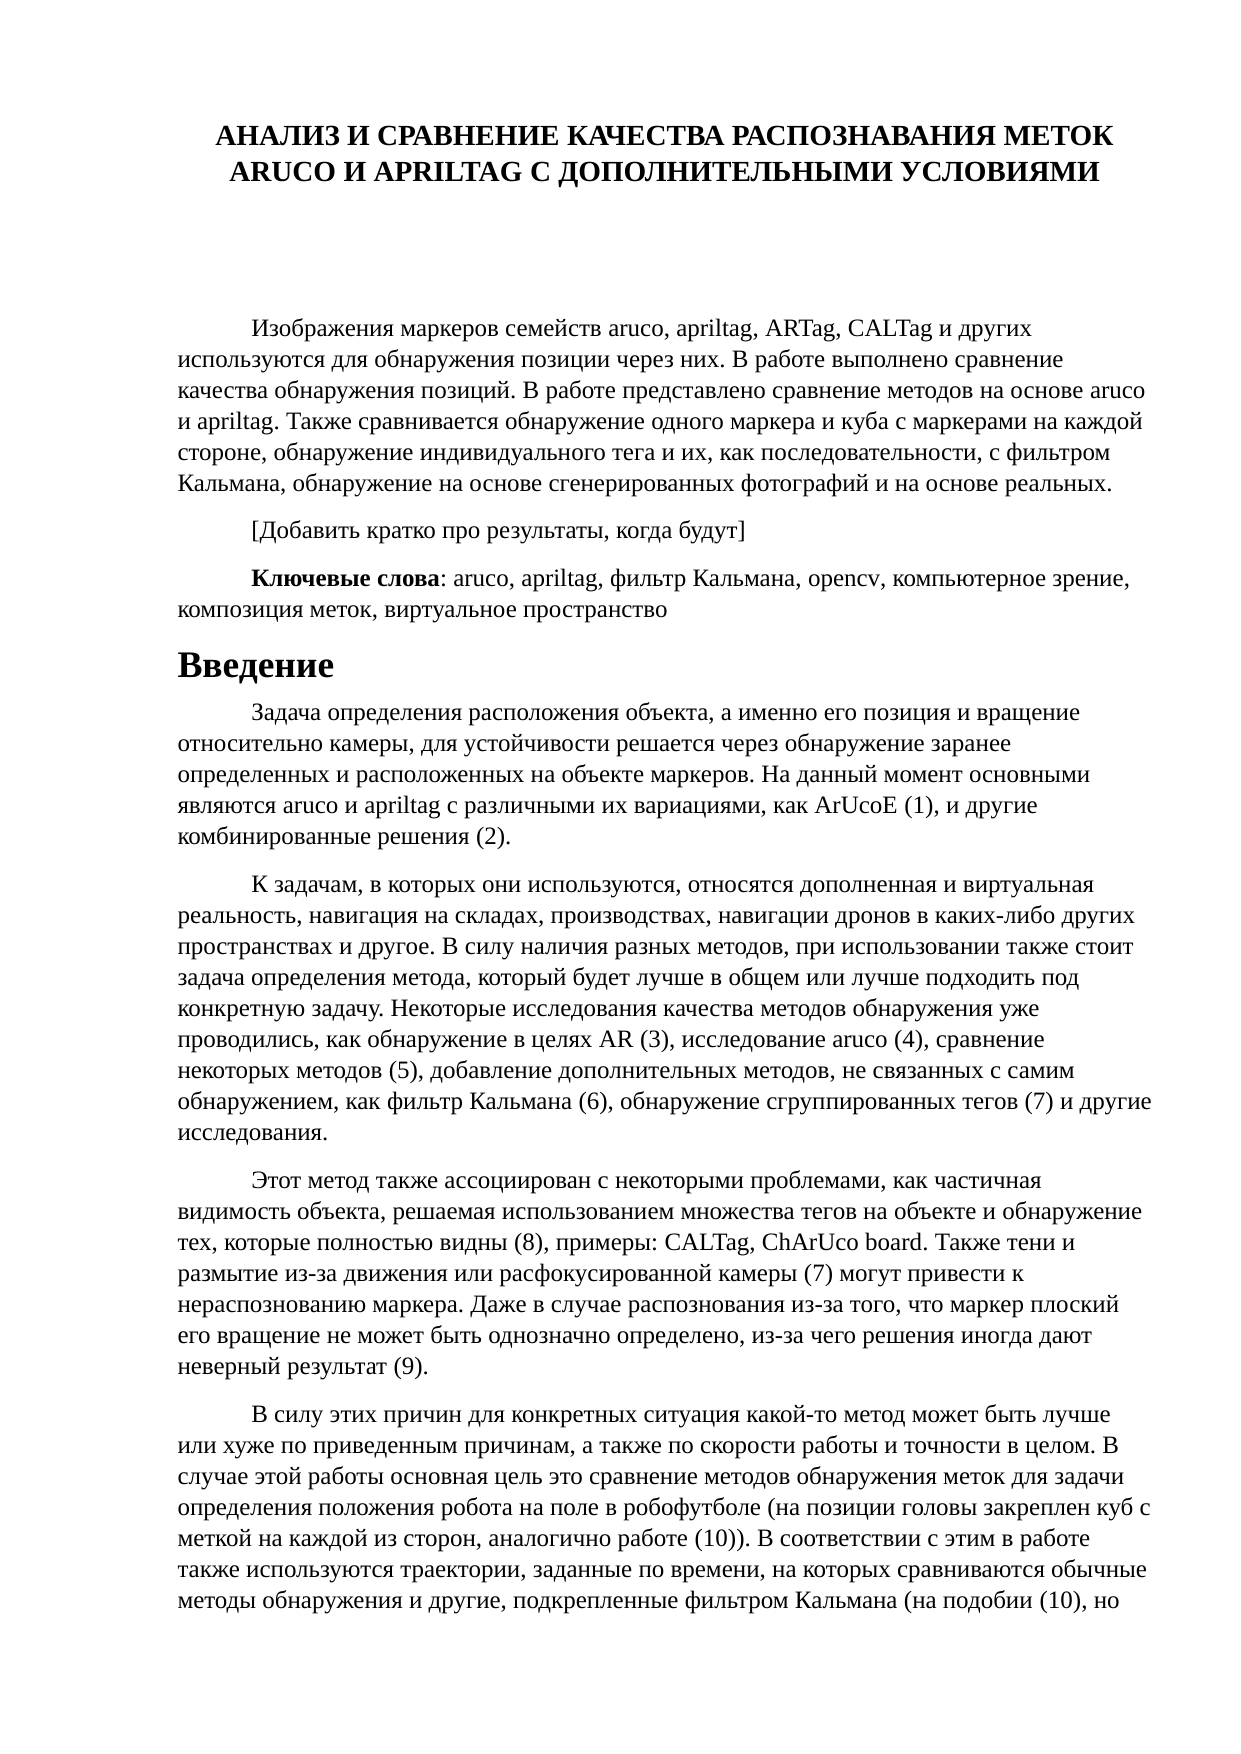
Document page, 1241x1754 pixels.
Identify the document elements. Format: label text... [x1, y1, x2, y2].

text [177, 1399, 1152, 1614]
text Ключевые слова: aruco, apriltag, фильтр Кальмана, opencv, компьютерное зрение, композиция меток, виртуальное пространство [177, 563, 1152, 623]
text Изображения маркеров семейств aruco, apriltag, ARTag, CALTag и других используются для обнаружения позиции через них. В работе выполнено сравнение качества обнаружения позиций. В работе представлено сравнение методов на основе aruco и apriltag. Также сравнивается обнаружение одного маркера и куба с маркерами на каждой стороне, обнаружение индивидуального тега и их, как последовательности, с фильтром Кальмана, обнаружение на основе сгенерированных фотографий и на основе реальных. [177, 313, 1152, 497]
text Этот метод также ассоциирован с некоторыми проблемами, как частичная видимость объекта, решаемая использованием множества тегов на объекте и обнаружение тех, которые полностью видны , примеры: CALTag, ChArUco board. Также тени и размытие из-за движения или расфокусированной камеры могут привести к нераспознованию маркера. Даже в случае распознования из-за того, что маркер плоский его вращение не может быть однозначно определено, из-за чего решения иногда дают неверный результат . [177, 1165, 1152, 1380]
subtitle Введение [177, 642, 1152, 685]
text К задачам, в которых они используются, относятся дополненная и виртуальная реальность, навигация на складах, производствах, навигации дронов в каких-либо других пространствах и другое. В силу наличия разных методов, при использовании также стоит задача определения метода, который будет лучше в общем или лучше подходить под конкретную задачу. Некоторые исследования качества методов обнаружения уже проводились, как обнаружение в целях AR , исследование aruco , сравнение некоторых методов , добавление дополнительных методов, не связанных с самим обнаружением, как фильтр Кальмана , обнаружение сгруппированных тегов и другие исследования. [177, 869, 1152, 1146]
text [Добавить кратко про результаты, когда будут] [177, 516, 1152, 544]
text АНАЛИЗ И СРАВНЕНИЕ КАЧЕСТВА РАСПОЗНАВАНИЯ МЕТОК ARUCO И APRILTAG С ДОПОЛНИТЕЛЬНЫМИ УСЛОВИЯМИ [177, 118, 1152, 188]
text Задача определения расположения объекта, а именно его позиция и вращение относительно камеры, для устойчивости решается через обнаружение заранее определенных и расположенных на объекте маркеров. На данный момент основными являются aruco и apriltag с различными их вариациями, как ArUcoE , и другие комбинированные решения . [177, 697, 1152, 850]
